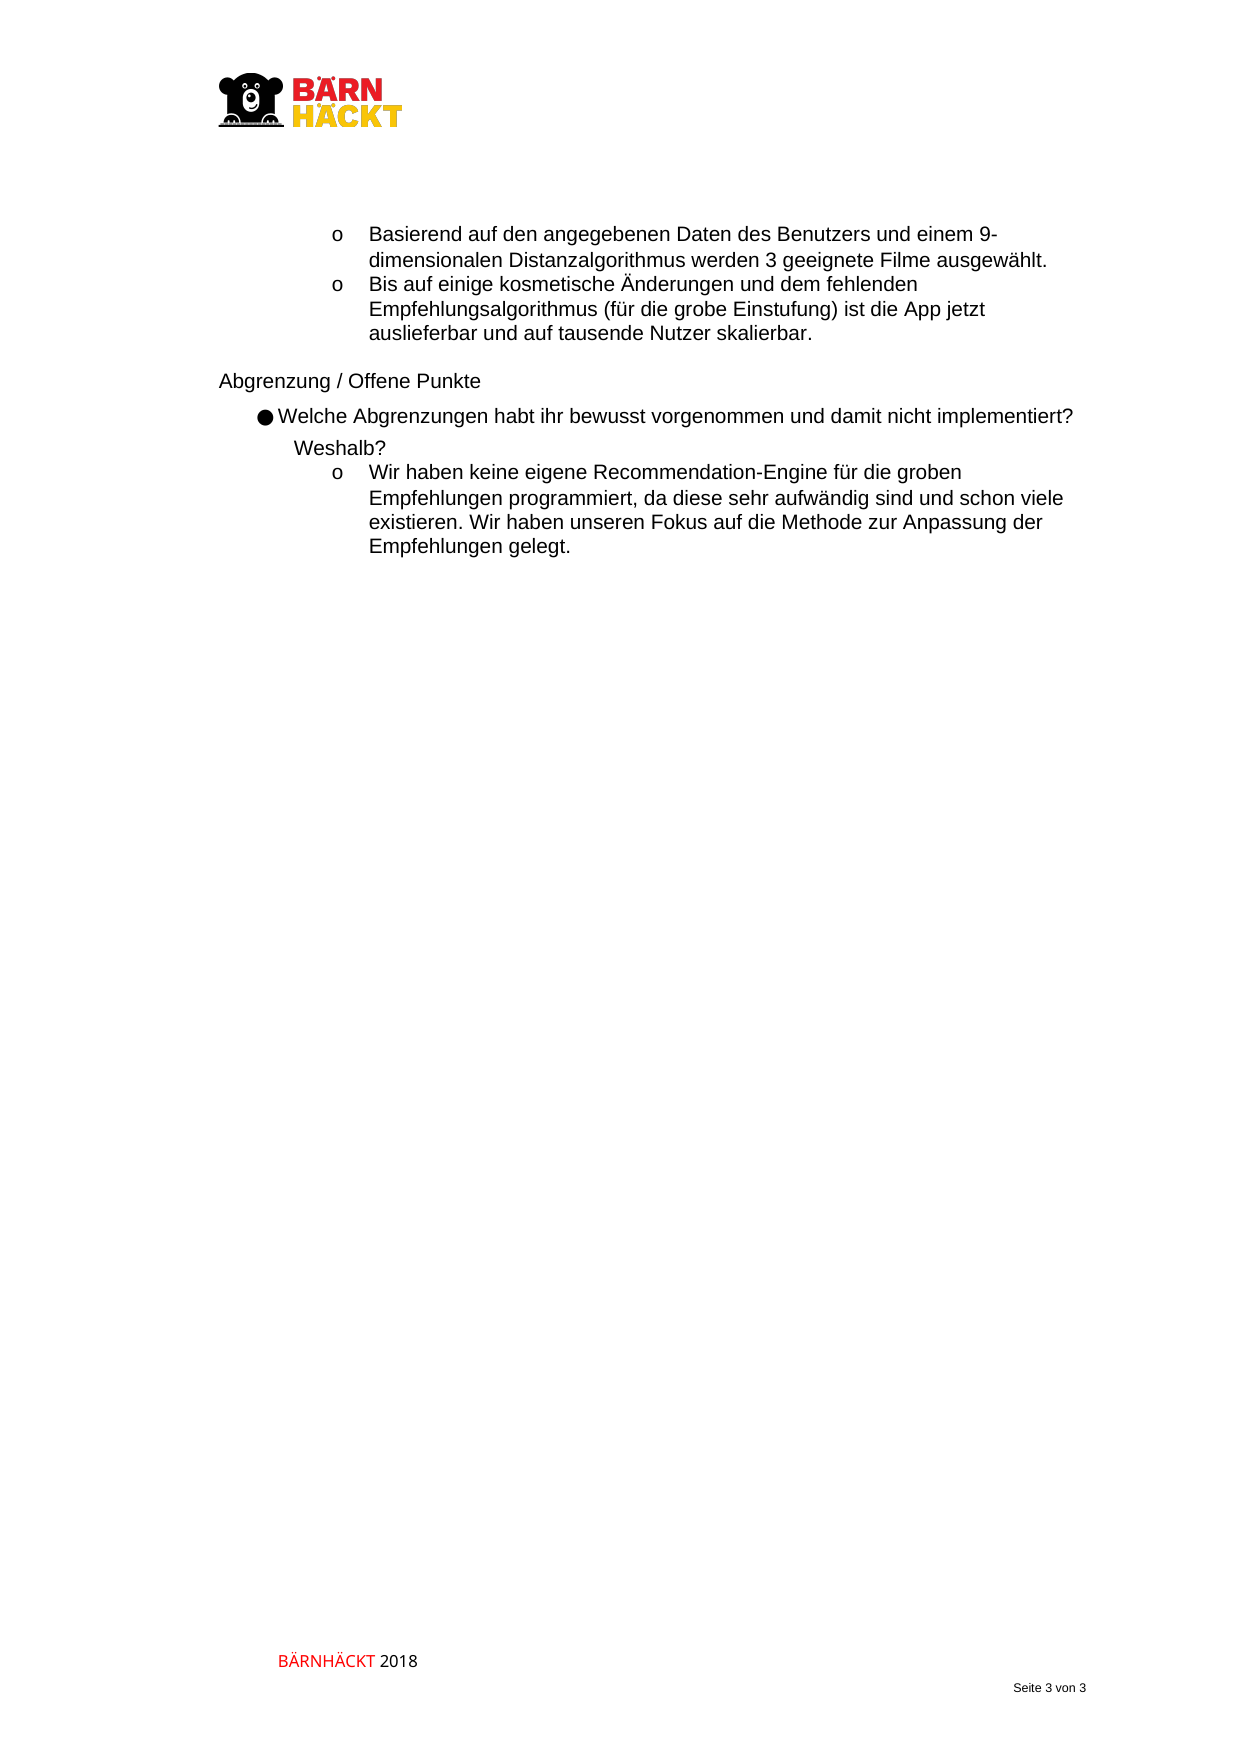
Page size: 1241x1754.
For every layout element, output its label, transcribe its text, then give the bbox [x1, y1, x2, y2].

list Basierend auf den angegebenen Daten des Benutzers und einem 9-dimensionalen Distanzalgorithmus werden 3 geeignete Filme ausgewählt. [331, 222, 1087, 271]
text Abgrenzung / Offene Punkte [218, 369, 1087, 393]
list Welche Abgrenzungen habt ihr bewusst vorgenommen und damit nicht implementiert? Weshalb? [256, 393, 1087, 460]
picture [218, 73, 402, 127]
list Wir haben keine eigene Recommendation-Engine für die groben Empfehlungen programmiert, da diese sehr aufwändig sind und schon viele existieren. Wir haben unseren Fokus auf die Methode zur Anpassung der Empfehlungen gelegt. [331, 460, 1087, 557]
